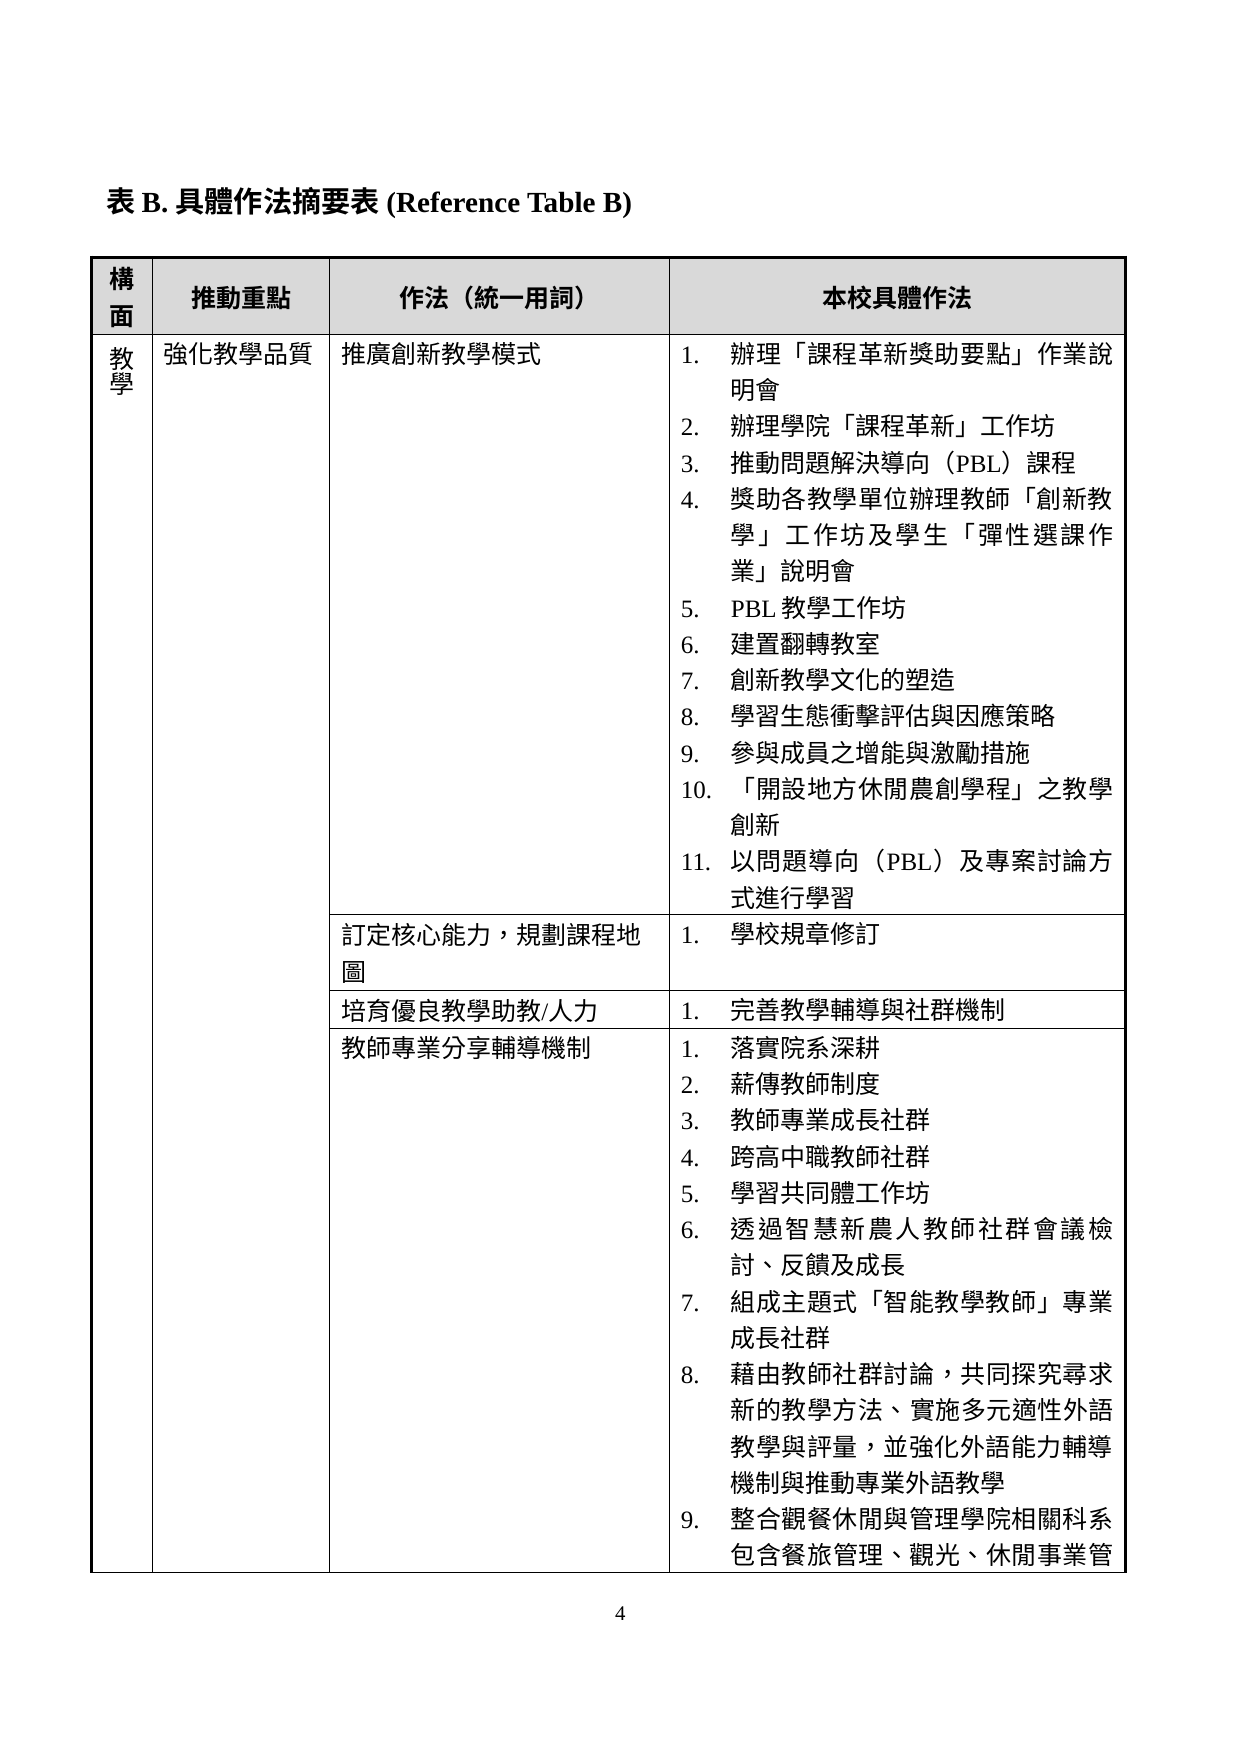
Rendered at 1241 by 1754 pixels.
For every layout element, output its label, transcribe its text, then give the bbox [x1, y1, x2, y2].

table_cell 教師專業分享輔導機制 [330, 1029, 669, 1572]
table_cell 培育優良教學助教/人力 [330, 991, 669, 1028]
table_header 推動重點 [153, 259, 329, 334]
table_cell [670, 1029, 1124, 1572]
table_cell 學校規章修訂 [670, 915, 1124, 990]
table_header 作法（統一用詞） [330, 259, 669, 334]
table_cell 推廣創新教學模式 [330, 335, 669, 914]
text 表B. 具體作法摘要表 (Reference Table B) [106, 162, 1134, 237]
table_cell 辦理「課程革新獎助要點」作業說明會 辦理學院「課程革新」工作坊 推動問題解決導向（PBL）課程 獎助各教學單位辦理教師「創新教學」工作坊及學生「彈性選課作業」說明會 PBL教學工作坊 建置翻轉教室 創新教學文化的塑造 學習生態衝擊評估與因應策略 參與成員之增能與激勵措施 「開設地方休閒農創學程」之教學創新 以問題導向（PBL）及專案討論方式進行學習 [670, 335, 1124, 914]
table_cell 教學 [93, 335, 152, 1572]
table_cell 訂定核心能力，規劃課程地圖 [330, 915, 669, 990]
table_cell 強化教學品質 [153, 335, 329, 1572]
table_cell 完善教學輔導與社群機制 [670, 991, 1124, 1028]
table_header 本校具體作法 [670, 259, 1124, 334]
table_header 構面 [93, 259, 152, 334]
